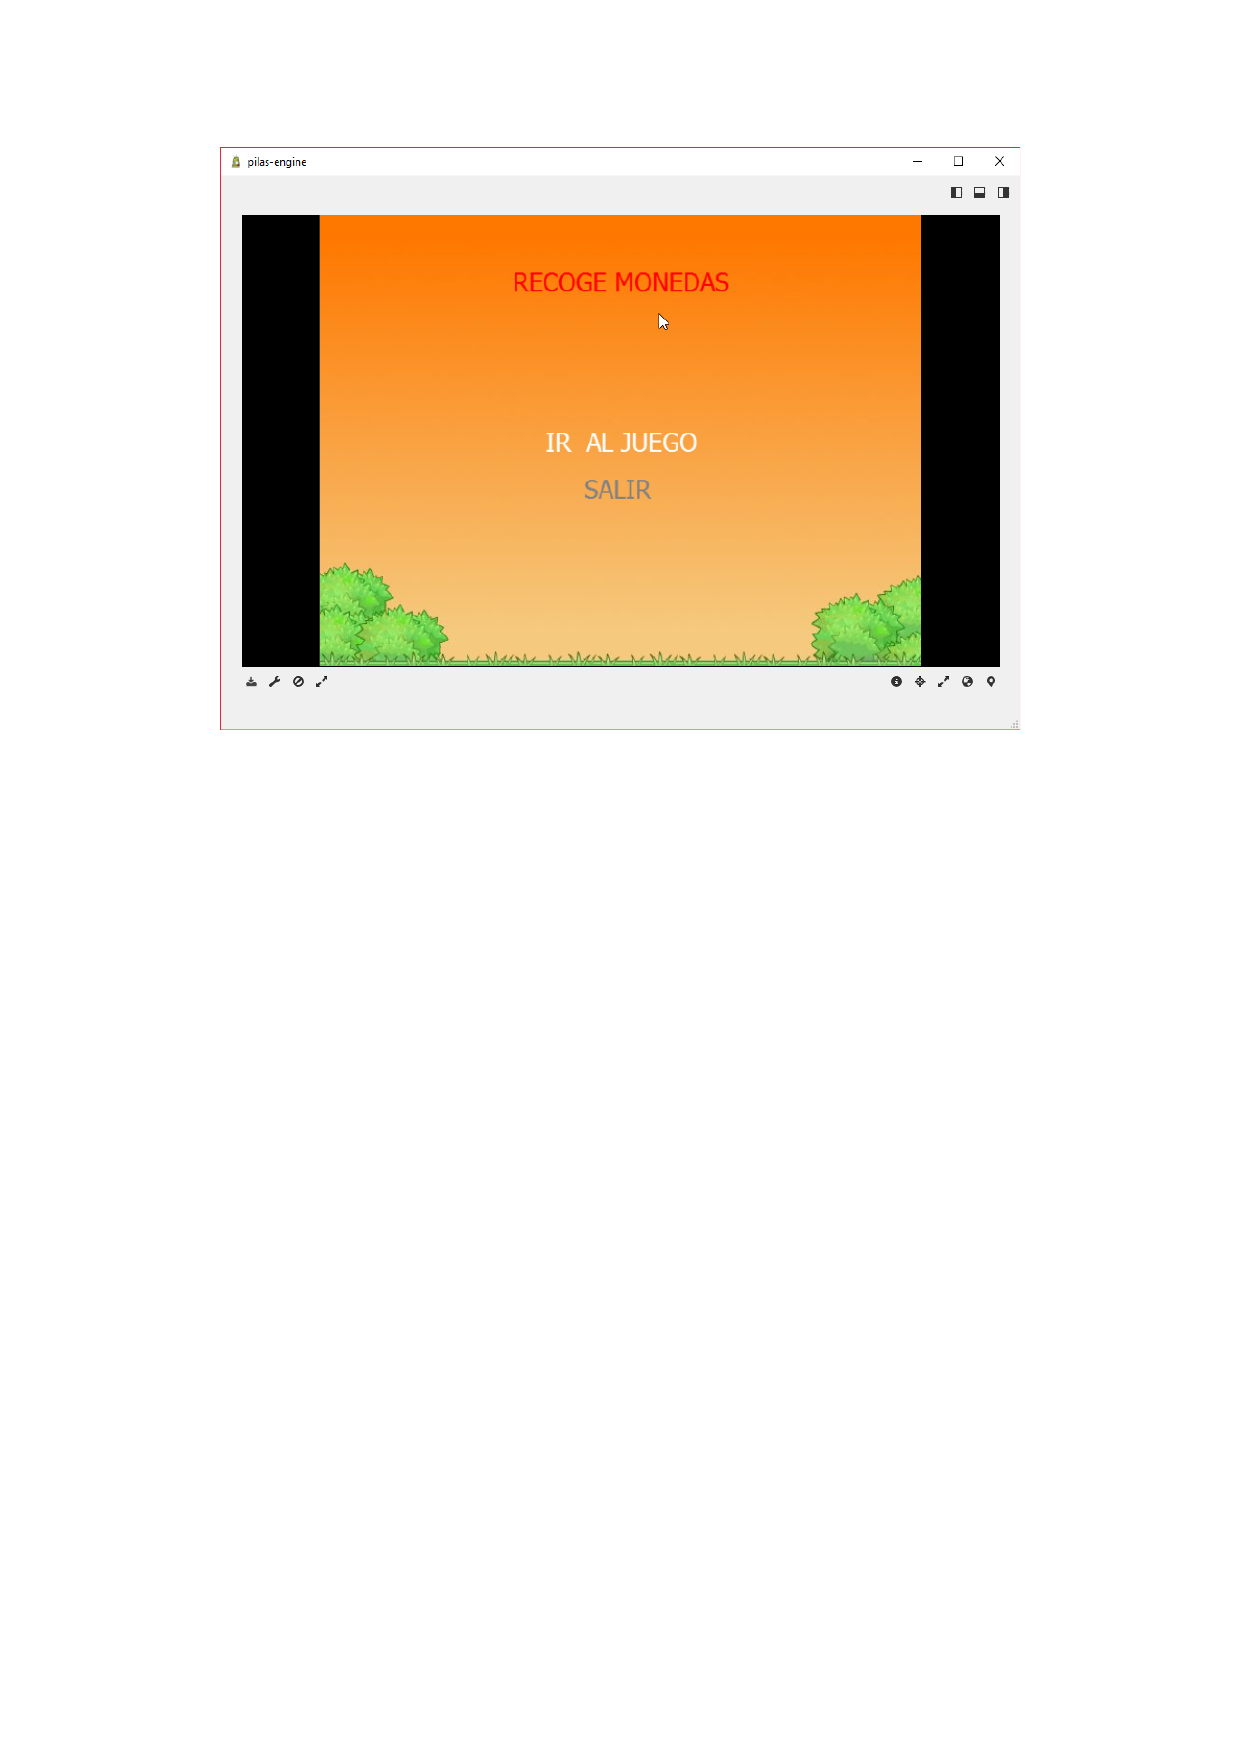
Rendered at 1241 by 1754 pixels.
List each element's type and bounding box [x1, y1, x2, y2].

picture [220, 147, 1020, 730]
